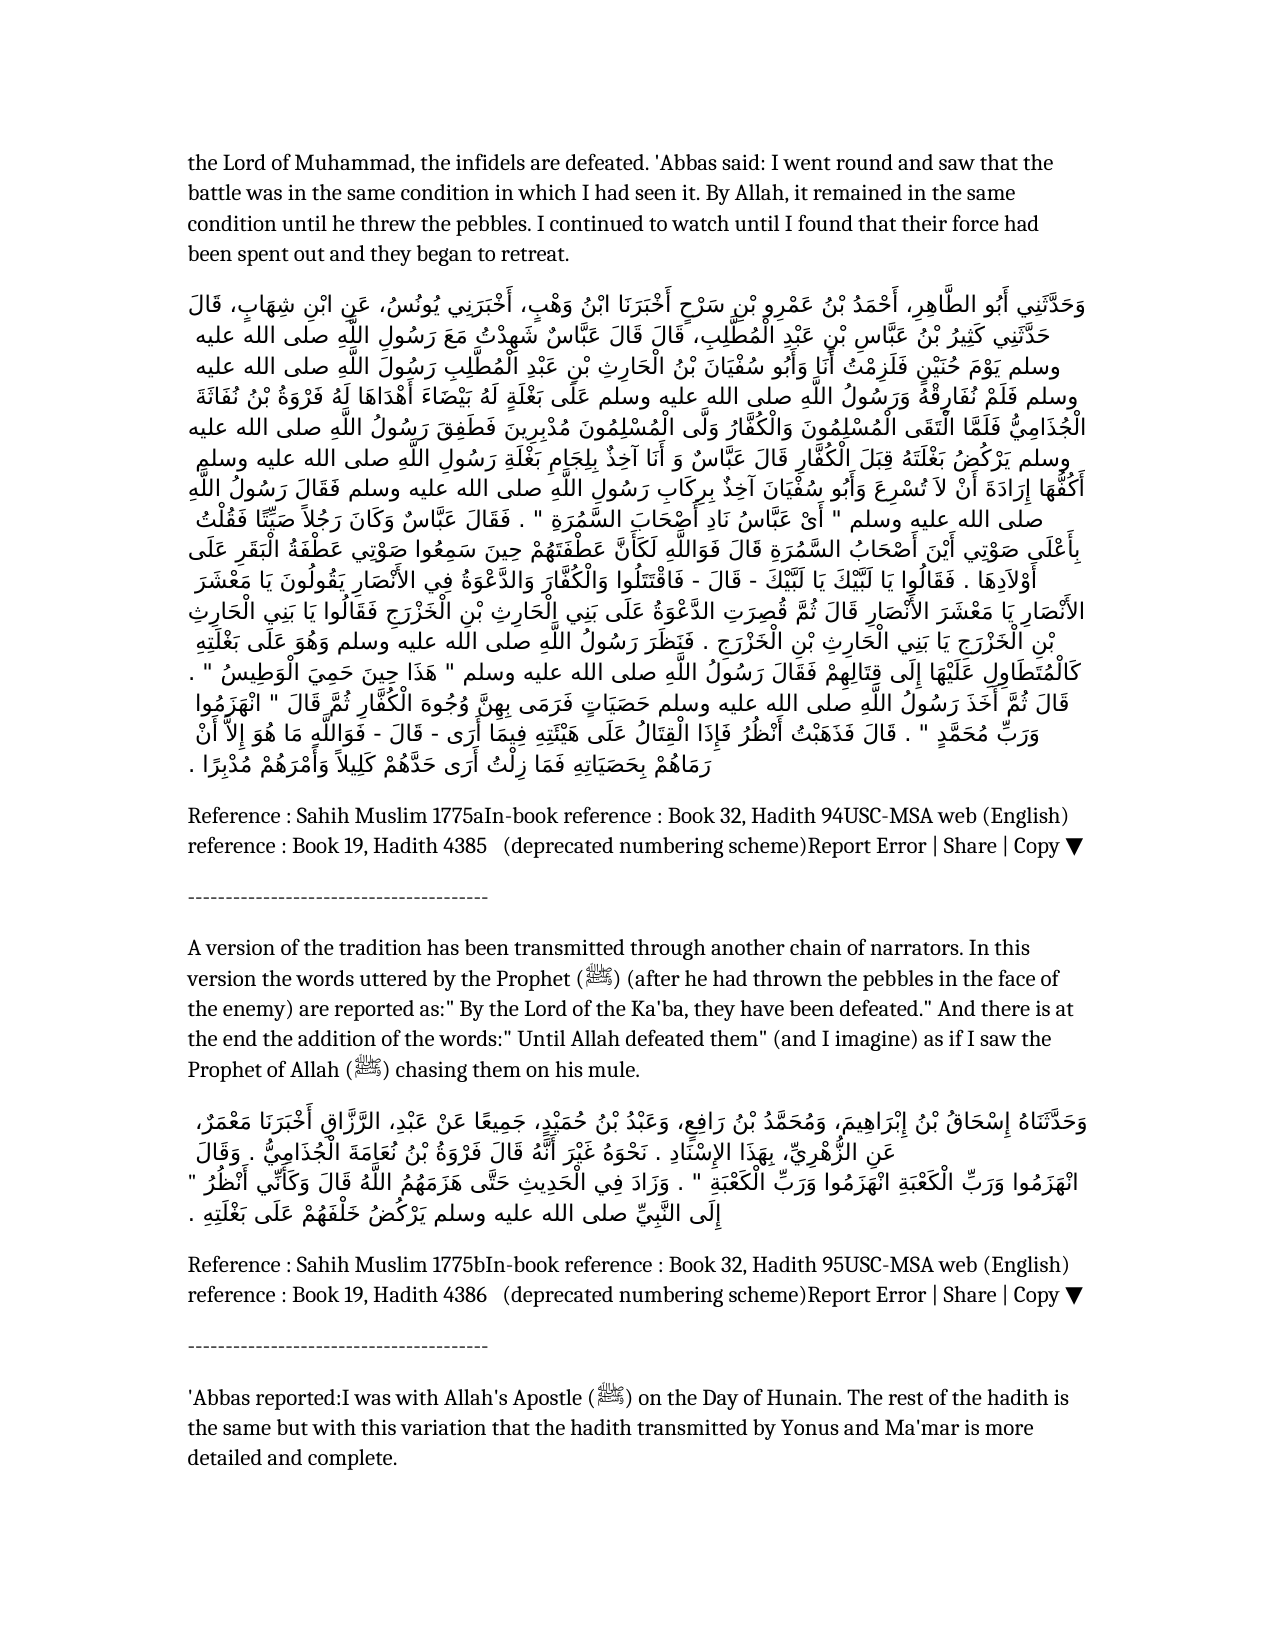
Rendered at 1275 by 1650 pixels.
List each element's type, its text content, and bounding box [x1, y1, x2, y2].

text A version of the tradition has been transmitted through another chain of narrators. In this version the words uttered by the Prophet (ﷺ) (after he had thrown the pebbles in the face of the enemy) are reported as:" By the Lord of the Ka'ba, they have been defeated." And there is at the end the addition of the words:" Until Allah defeated them" (and I imagine) as if I saw the Prophet of Allah (ﷺ) chasing them on his mule. [187, 935, 1087, 1083]
text ---------------------------------------- [187, 1333, 1087, 1359]
text Reference : Sahih Muslim 1775aIn-book reference : Book 32, Hadith 94USC-MSA web (English) reference : Book 19, Hadith 4385 (deprecated numbering scheme)Report Error | Share | Copy ▼ [187, 802, 1087, 859]
text وَحَدَّثَنَاهُ إِسْحَاقُ بْنُ إِبْرَاهِيمَ، وَمُحَمَّدُ بْنُ رَافِعٍ، وَعَبْدُ بْنُ حُمَيْدٍ، جَمِيعًا عَنْ عَبْدِ، الرَّزَّاقِ أَخْبَرَنَا مَعْمَرٌ، عَنِ الزُّهْرِيِّ، بِهَذَا الإِسْنَادِ ‏.‏ نَحْوَهُ غَيْرَ أَنَّهُ قَالَ فَرْوَةُ بْنُ نُعَامَةَ الْجُذَامِيُّ ‏.‏ وَقَالَ ‏ "‏ انْهَزَمُوا وَرَبِّ الْكَعْبَةِ انْهَزَمُوا وَرَبِّ الْكَعْبَةِ ‏"‏ ‏.‏ وَزَادَ فِي الْحَدِيثِ حَتَّى هَزَمَهُمُ اللَّهُ قَالَ وَكَأَنِّي أَنْظُرُ إِلَى النَّبِيِّ صلى الله عليه وسلم يَرْكُضُ خَلْفَهُمْ عَلَى بَغْلَتِهِ ‏.‏ [187, 1108, 1087, 1227]
text وَحَدَّثَنِي أَبُو الطَّاهِرِ، أَحْمَدُ بْنُ عَمْرِو بْنِ سَرْحٍ أَخْبَرَنَا ابْنُ وَهْبٍ، أَخْبَرَنِي يُونُسُ، عَنِ ابْنِ شِهَابٍ، قَالَ حَدَّثَنِي كَثِيرُ بْنُ عَبَّاسِ بْنِ عَبْدِ الْمُطَّلِبِ، قَالَ قَالَ عَبَّاسٌ شَهِدْتُ مَعَ رَسُولِ اللَّهِ صلى الله عليه وسلم يَوْمَ حُنَيْنٍ فَلَزِمْتُ أَنَا وَأَبُو سُفْيَانَ بْنُ الْحَارِثِ بْنِ عَبْدِ الْمُطَّلِبِ رَسُولَ اللَّهِ صلى الله عليه وسلم فَلَمْ نُفَارِقْهُ وَرَسُولُ اللَّهِ صلى الله عليه وسلم عَلَى بَغْلَةٍ لَهُ بَيْضَاءَ أَهْدَاهَا لَهُ فَرْوَةُ بْنُ نُفَاثَةَ الْجُذَامِيُّ فَلَمَّا الْتَقَى الْمُسْلِمُونَ وَالْكُفَّارُ وَلَّى الْمُسْلِمُونَ مُدْبِرِينَ فَطَفِقَ رَسُولُ اللَّهِ صلى الله عليه وسلم يَرْكُضُ بَغْلَتَهُ قِبَلَ الْكُفَّارِ قَالَ عَبَّاسٌ وَ أَنَا آخِذٌ بِلِجَامِ بَغْلَةِ رَسُولِ اللَّهِ صلى الله عليه وسلم أَكُفُّهَا إِرَادَةَ أَنْ لاَ تُسْرِعَ وَأَبُو سُفْيَانَ آخِذٌ بِرِكَابِ رَسُولِ اللَّهِ صلى الله عليه وسلم فَقَالَ رَسُولُ اللَّهِ صلى الله عليه وسلم ‏"‏ أَىْ عَبَّاسُ نَادِ أَصْحَابَ السَّمُرَةِ ‏"‏ ‏.‏ فَقَالَ عَبَّاسٌ وَكَانَ رَجُلاً صَيِّتًا فَقُلْتُ بِأَعْلَى صَوْتِي أَيْنَ أَصْحَابُ السَّمُرَةِ قَالَ فَوَاللَّهِ لَكَأَنَّ عَطْفَتَهُمْ حِينَ سَمِعُوا صَوْتِي عَطْفَةُ الْبَقَرِ عَلَى أَوْلاَدِهَا ‏.‏ فَقَالُوا يَا لَبَّيْكَ يَا لَبَّيْكَ - قَالَ - فَاقْتَتَلُوا وَالْكُفَّارَ وَالدَّعْوَةُ فِي الأَنْصَارِ يَقُولُونَ يَا مَعْشَرَ الأَنْصَارِ يَا مَعْشَرَ الأَنْصَارِ قَالَ ثُمَّ قُصِرَتِ الدَّعْوَةُ عَلَى بَنِي الْحَارِثِ بْنِ الْخَزْرَجِ فَقَالُوا يَا بَنِي الْحَارِثِ بْنِ الْخَزْرَجِ يَا بَنِي الْحَارِثِ بْنِ الْخَزْرَجِ ‏.‏ فَنَظَرَ رَسُولُ اللَّهِ صلى الله عليه وسلم وَهُوَ عَلَى بَغْلَتِهِ كَالْمُتَطَاوِلِ عَلَيْهَا إِلَى قِتَالِهِمْ فَقَالَ رَسُولُ اللَّهِ صلى الله عليه وسلم ‏"‏ هَذَا حِينَ حَمِيَ الْوَطِيسُ ‏"‏ ‏.‏ قَالَ ثُمَّ أَخَذَ رَسُولُ اللَّهِ صلى الله عليه وسلم حَصَيَاتٍ فَرَمَى بِهِنَّ وُجُوهَ الْكُفَّارِ ثُمَّ قَالَ ‏"‏ انْهَزَمُوا وَرَبِّ مُحَمَّدٍ ‏"‏ ‏.‏ قَالَ فَذَهَبْتُ أَنْظُرُ فَإِذَا الْقِتَالُ عَلَى هَيْئَتِهِ فِيمَا أَرَى - قَالَ - فَوَاللَّهِ مَا هُوَ إِلاَّ أَنْ رَمَاهُمْ بِحَصَيَاتِهِ فَمَا زِلْتُ أَرَى حَدَّهُمْ كَلِيلاً وَأَمْرَهُمْ مُدْبِرًا ‏.‏ [187, 292, 1087, 778]
text ---------------------------------------- [187, 884, 1087, 910]
text Reference : Sahih Muslim 1775bIn-book reference : Book 32, Hadith 95USC-MSA web (English) reference : Book 19, Hadith 4386 (deprecated numbering scheme)Report Error | Share | Copy ▼ [187, 1252, 1087, 1308]
text 'Abbas reported:I was with Allah's Apostle (ﷺ) on the Day of Hunain. The rest of the hadith is the same but with this variation that the hadith transmitted by Yonus and Ma'mar is more detailed and complete. [187, 1384, 1087, 1471]
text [187, 150, 1087, 267]
